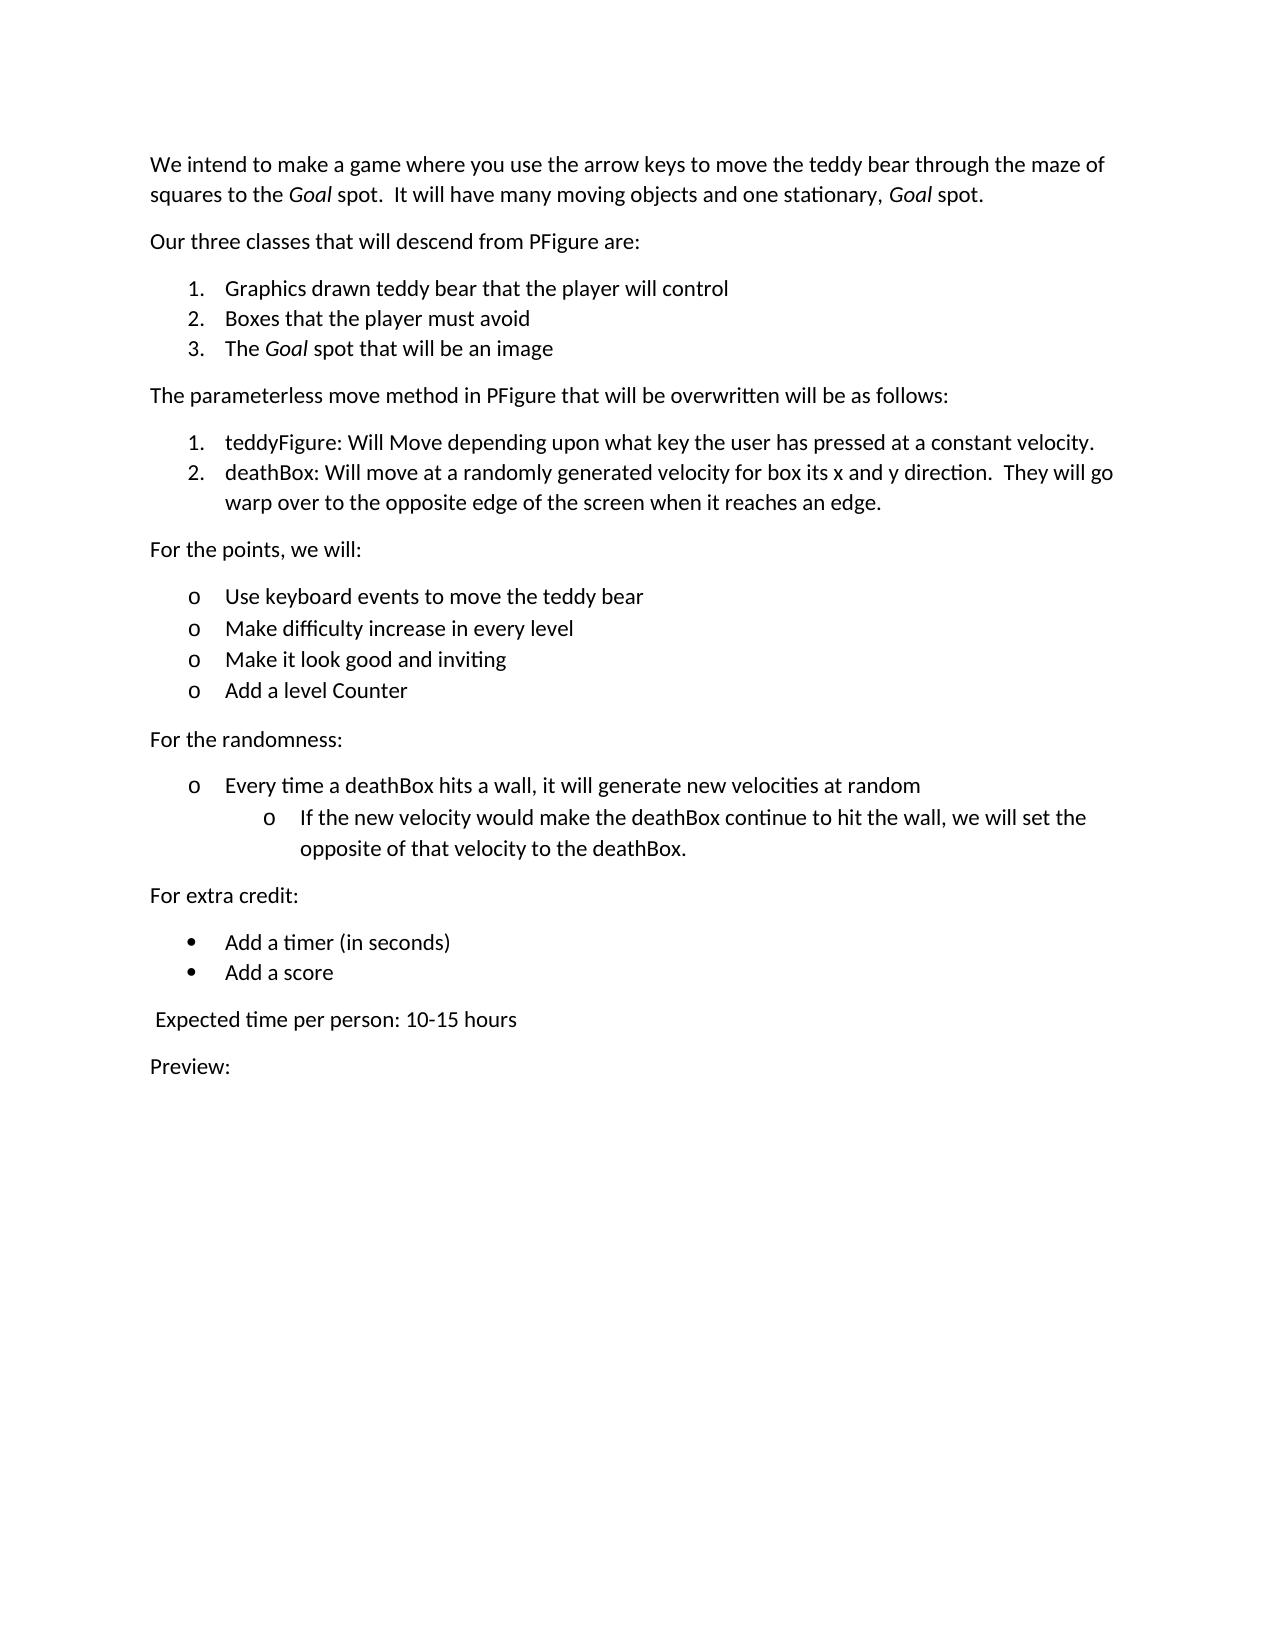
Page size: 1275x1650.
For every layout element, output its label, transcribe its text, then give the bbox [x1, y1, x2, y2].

list Use keyboard events to move the teddy bear [187, 582, 1125, 611]
text We intend to make a game where you use the arrow keys to move the teddy bear through the maze of squares to the Goal spot. It will have many moving objects and one stationary, Goal spot. [150, 150, 1125, 208]
text Expected time per person: 10-15 hours [150, 1005, 1125, 1033]
text For extra credit: [150, 881, 1125, 909]
list If the new velocity would make the deathBox continue to hit the wall, we will set the opposite of that velocity to the deathBox. [262, 803, 1125, 862]
text Preview: [150, 1052, 1125, 1080]
list Make difficulty increase in every level [187, 614, 1125, 643]
list Add a level Counter [187, 677, 1125, 706]
list Boxes that the player must avoid [187, 304, 1125, 332]
list Make it look good and inviting [187, 645, 1125, 674]
list Add a score [187, 958, 1125, 986]
text Our three classes that will descend from PFigure are: [150, 227, 1125, 255]
list The Goal spot that will be an image [187, 334, 1125, 362]
list Graphics drawn teddy bear that the player will control [187, 274, 1125, 302]
list Every time a deathBox hits a wall, it will generate new velocities at random [187, 772, 1125, 801]
list teddyFigure: Will Move depending upon what key the user has pressed at a constant velocity. [187, 428, 1125, 456]
text For the points, we will: [150, 535, 1125, 563]
list deathBox: Will move at a randomly generated velocity for box its x and y direction. They will go warp over to the opposite edge of the screen when it reaches an edge. [187, 458, 1125, 517]
list Add a timer (in seconds) [187, 928, 1125, 956]
text For the randomness: [150, 725, 1125, 753]
text The parameterless move method in PFigure that will be overwritten will be as follows: [150, 381, 1125, 409]
